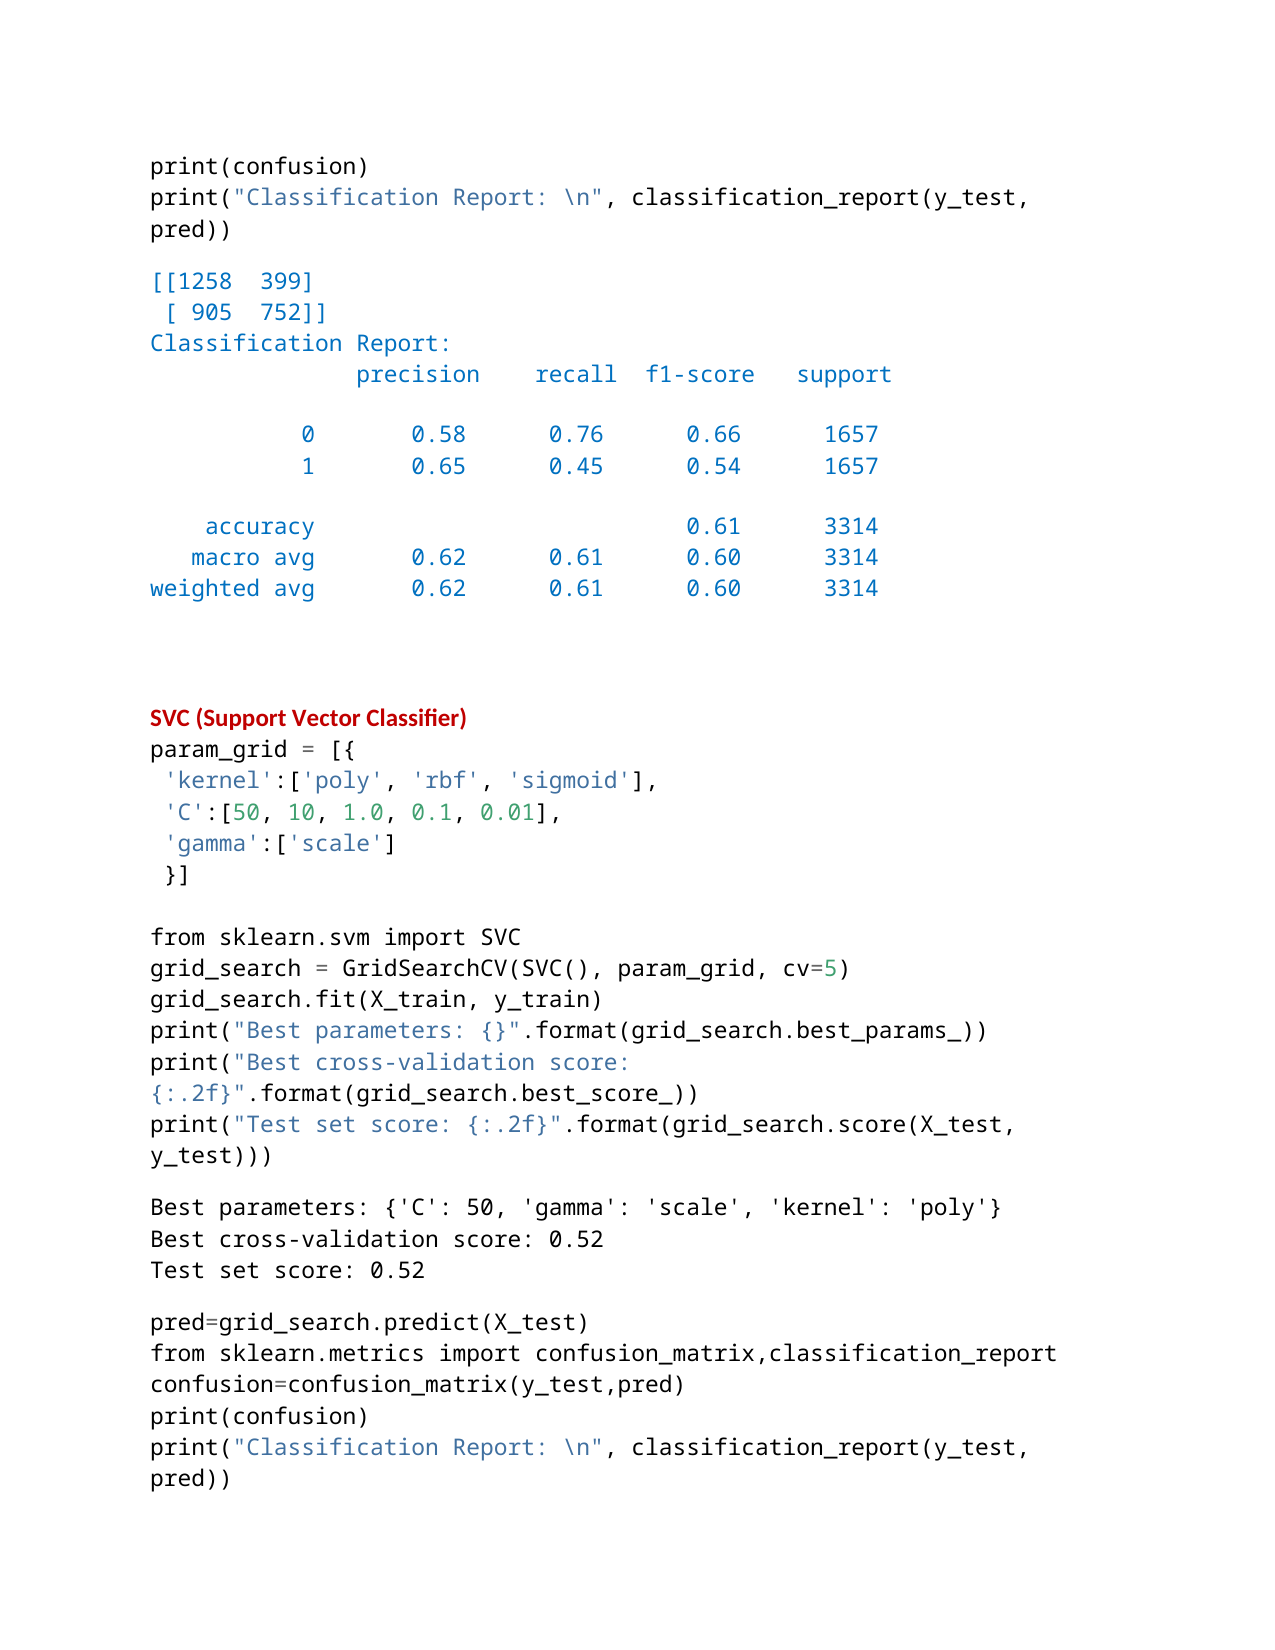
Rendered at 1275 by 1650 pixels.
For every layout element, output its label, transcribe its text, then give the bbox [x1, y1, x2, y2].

text param_grid = [{ 'kernel':['poly', 'rbf', 'sigmoid'], 'C':[50, 10, 1.0, 0.1, 0.01], 'gamma':['scale'] }] from sklearn.svm import SVC grid_search = GridSearchCV(SVC(), param_grid, cv=5) grid_search.fit(X_train, y_train) print("Best parameters: {}".format(grid_search.best_params_)) print("Best cross-validation score: {:.2f}".format(grid_search.best_score_)) print("Test set score: {:.2f}".format(grid_search.score(X_test, y_test))) [150, 733, 1125, 1171]
text pred=grid_search.predict(X_test) from sklearn.metrics import confusion_matrix,classification_report confusion=confusion_matrix(y_test,pred) print(confusion) print("Classification Report: \n", classification_report(y_test, pred)) [150, 1306, 1125, 1493]
subtitle SVC (Support Vector Classifier) [150, 702, 1125, 733]
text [150, 150, 1125, 244]
text [[1258 399] [ 905 752]] Classification Report: precision recall f1-score support 0 0.58 0.76 0.66 1657 1 0.65 0.45 0.54 1657 accuracy 0.61 3314 macro avg 0.62 0.61 0.60 3314 weighted avg 0.62 0.61 0.60 3314 [150, 264, 1125, 632]
text Best parameters: {'C': 50, 'gamma': 'scale', 'kernel': 'poly'} Best cross-validation score: 0.52 Test set score: 0.52 [150, 1191, 1125, 1285]
